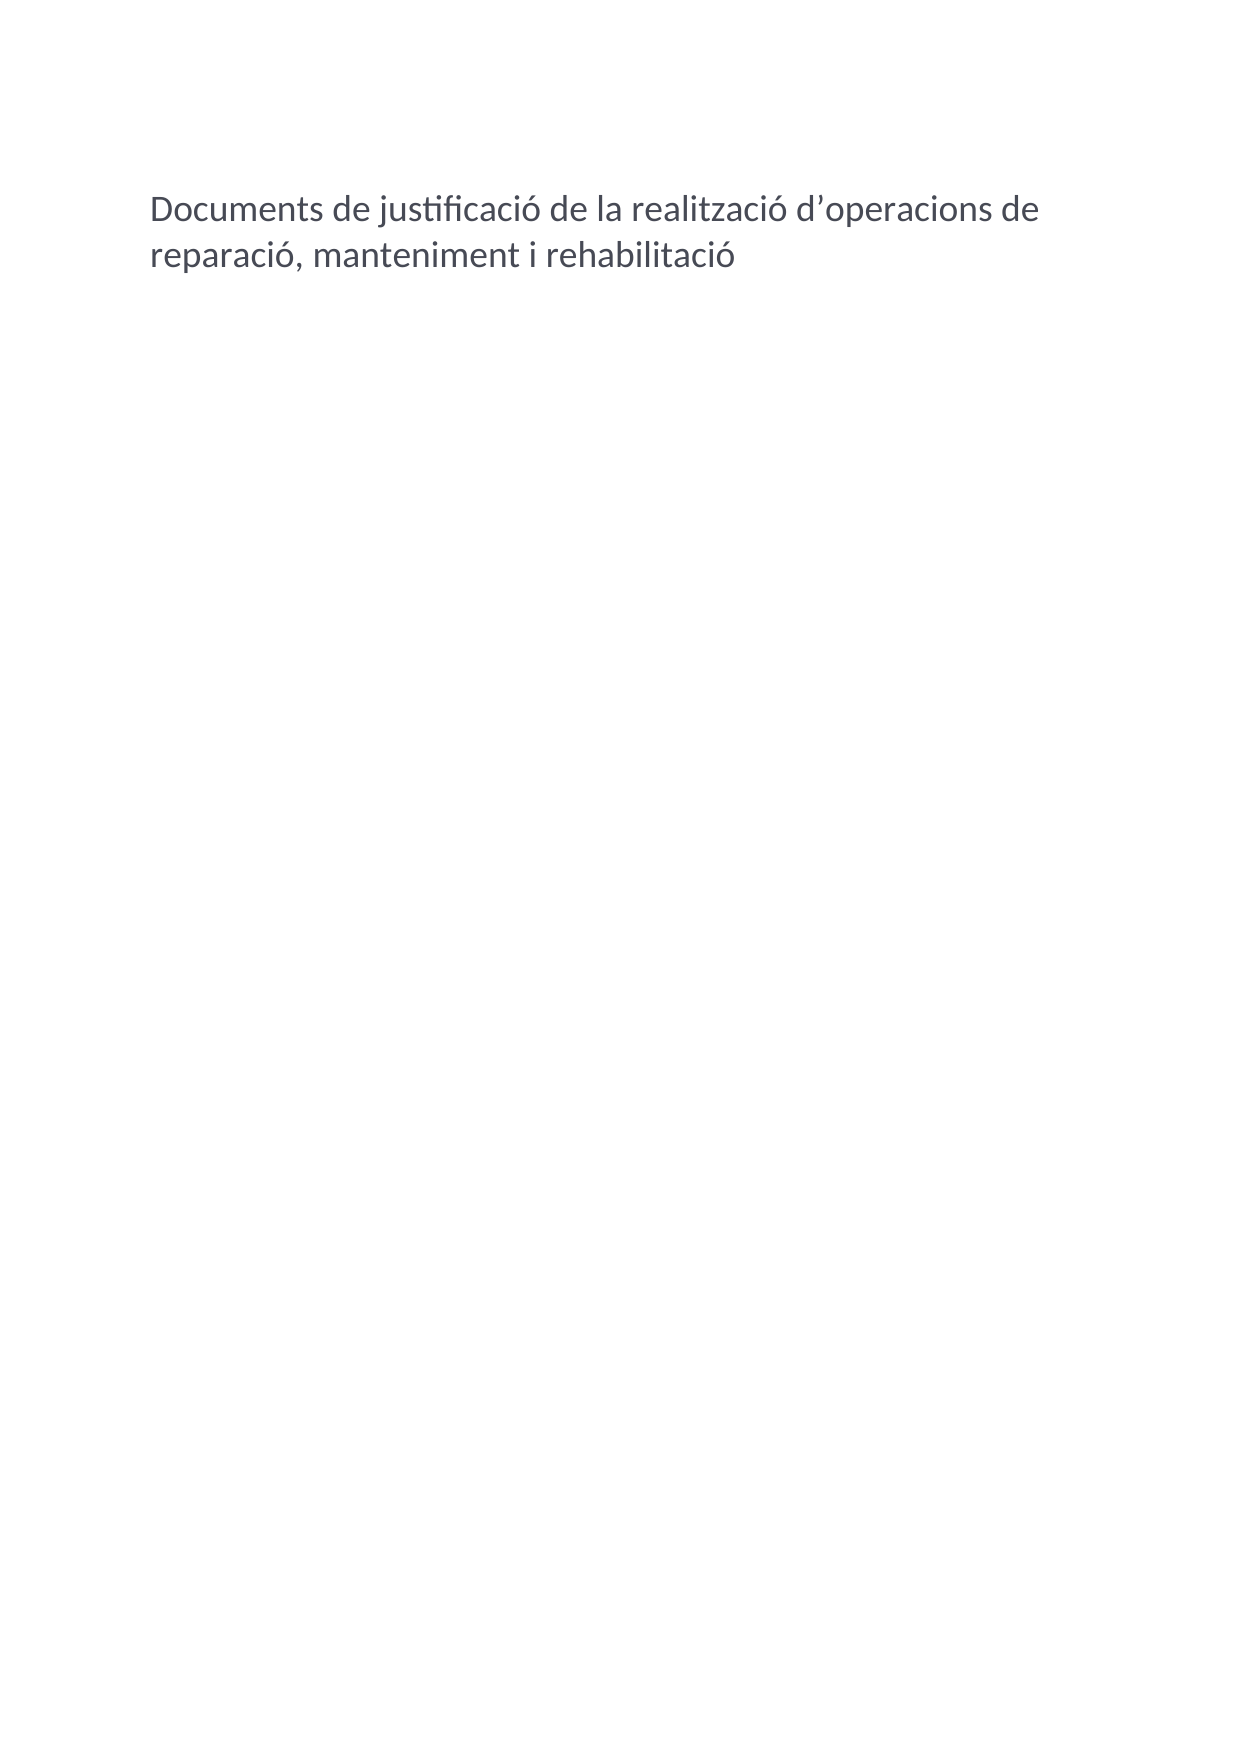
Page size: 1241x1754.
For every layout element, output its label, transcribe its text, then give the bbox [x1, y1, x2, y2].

subtitle Documents de justificació de la realització d’operacions de reparació, manteniment i rehabilitació [150, 185, 1090, 276]
